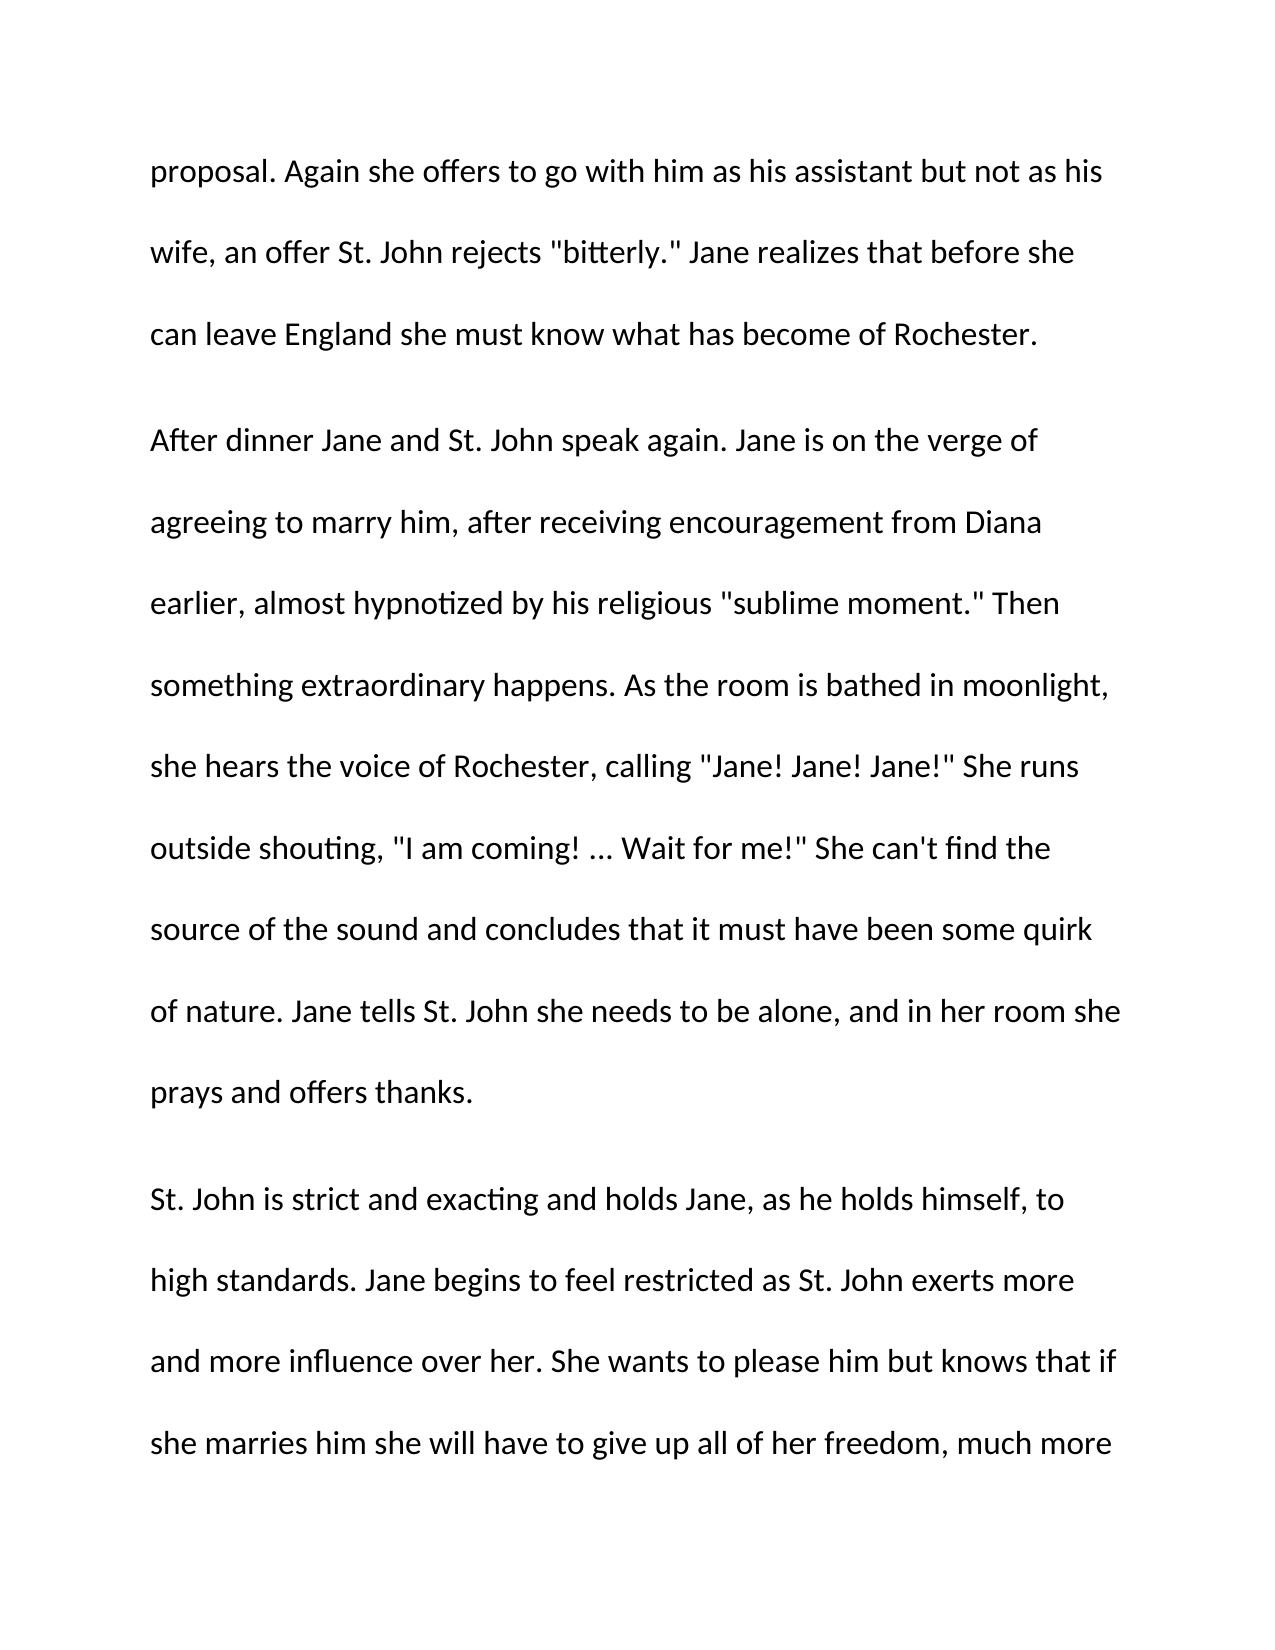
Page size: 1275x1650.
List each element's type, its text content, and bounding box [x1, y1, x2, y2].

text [150, 150, 1125, 354]
text After dinner Jane and St. John speak again. Jane is on the verge of agreeing to marry him, after receiving encouragement from Diana earlier, almost hypnotized by his religious "sublime moment." Then something extraordinary happens. As the room is bathed in moonlight, she hears the voice of Rochester, calling "Jane! Jane! Jane!" She runs outside shouting, "I am coming! ... Wait for me!" She can't find the source of the sound and concludes that it must have been some quirk of nature. Jane tells St. John she needs to be alone, and in her room she prays and offers thanks. [150, 419, 1125, 1112]
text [150, 1177, 1125, 1463]
